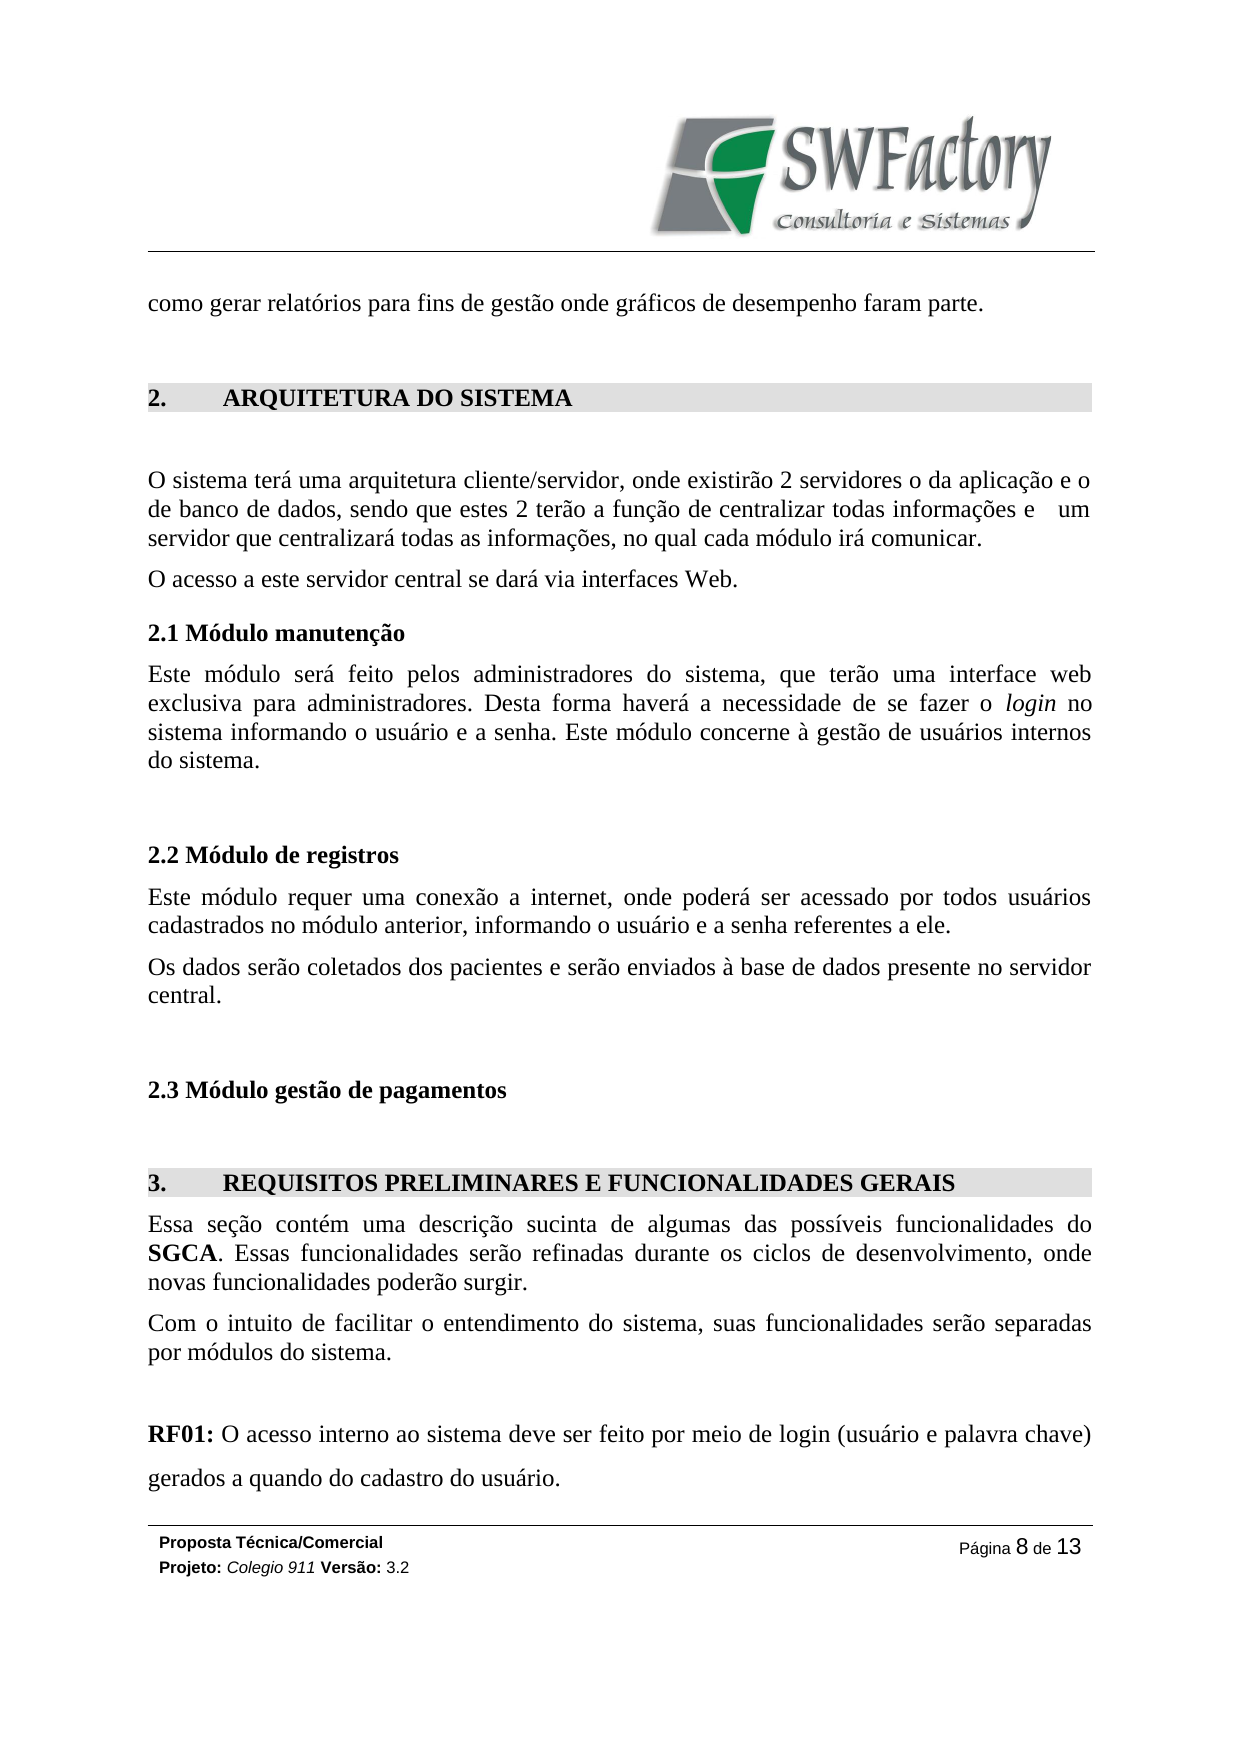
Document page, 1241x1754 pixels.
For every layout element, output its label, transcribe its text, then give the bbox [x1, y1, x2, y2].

subtitle Módulo de registros [148, 841, 1092, 869]
picture [648, 114, 1052, 239]
text Os dados serão coletados dos pacientes e serão enviados à base de dados presente no servidor central. [148, 952, 1092, 1009]
list ARQUITETURA DO SISTEMA [148, 383, 1092, 412]
text Este módulo requer uma conexão a internet, onde poderá ser acessado por todos usuários cadastrados no módulo anterior, informando o usuário e a senha referentes a ele. [148, 882, 1092, 939]
list REQUISITOS PRELIMINARES E FUNCIONALIDADES GERAIS [148, 1168, 1092, 1197]
text Este módulo será feito pelos administradores do sistema, que terão uma interface web exclusiva para administradores. Desta forma haverá a necessidade de se fazer o login no sistema informando o usuário e a senha. Este módulo concerne à gestão de usuários internos do sistema. [148, 659, 1092, 774]
text RF01: O acesso interno ao sistema deve ser feito por meio de login (usuário e palavra chave) gerados a quando do cadastro do usuário. [148, 1419, 1092, 1491]
subtitle Módulo manutenção [148, 618, 1092, 647]
text O acesso a este servidor central se dará via interfaces Web. [148, 564, 1092, 593]
text Com o intuito de facilitar o entendimento do sistema, suas funcionalidades serão separadas por módulos do sistema. [148, 1308, 1092, 1366]
text O sistema terá uma arquitetura cliente/servidor, onde existirão 2 servidores o da aplicação e o de banco de dados, sendo que estes 2 terão a função de centralizar todas informações e um servidor que centralizará todas as informações, no qual cada módulo irá comunicar. [148, 466, 1092, 552]
subtitle Módulo gestão de pagamentos [148, 1076, 1092, 1104]
text Essa seção contém uma descrição sucinta de algumas das possíveis funcionalidades do SGCA. Essas funcionalidades serão refinadas durante os ciclos de desenvolvimento, onde novas funcionalidades poderão surgir. [148, 1209, 1092, 1296]
